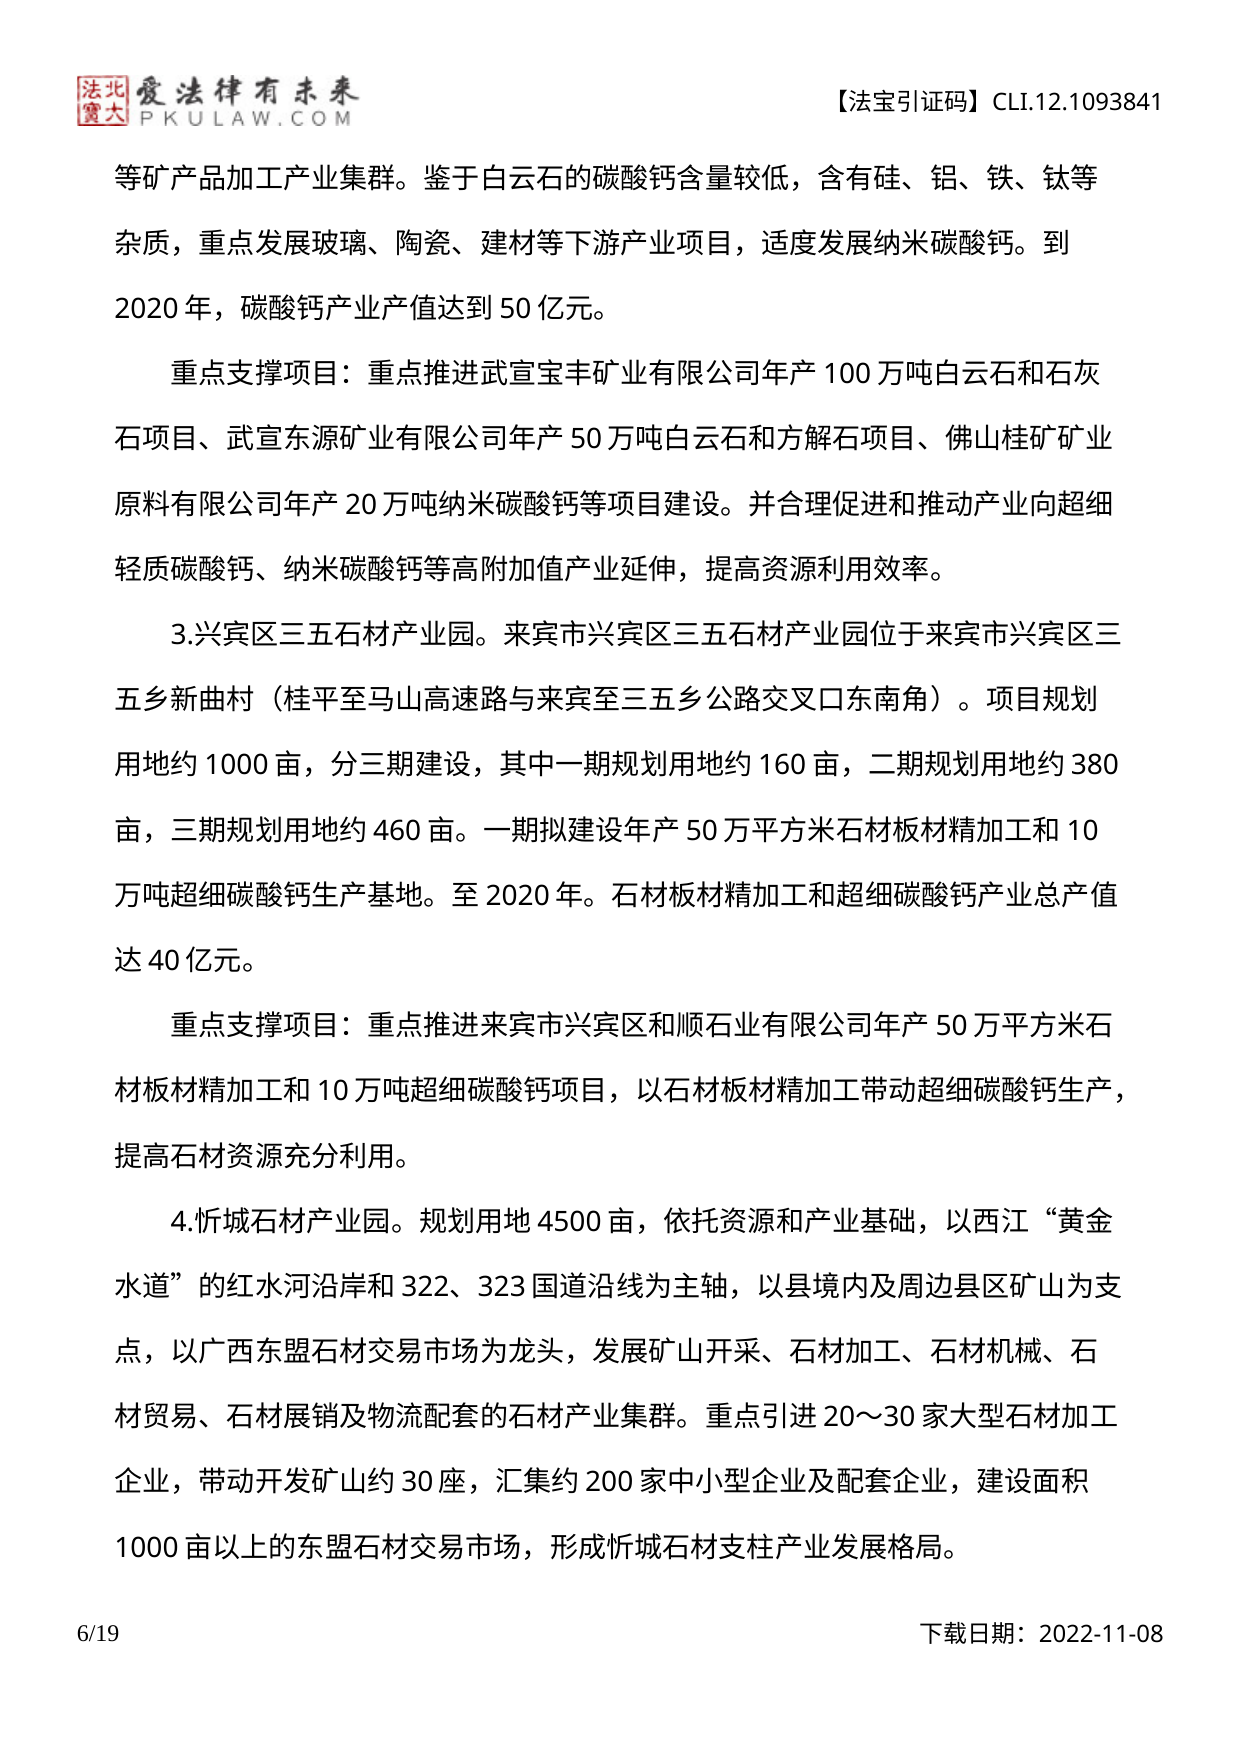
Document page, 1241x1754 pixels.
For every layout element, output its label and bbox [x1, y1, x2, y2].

text [114, 156, 1126, 1565]
picture [76, 75, 361, 126]
